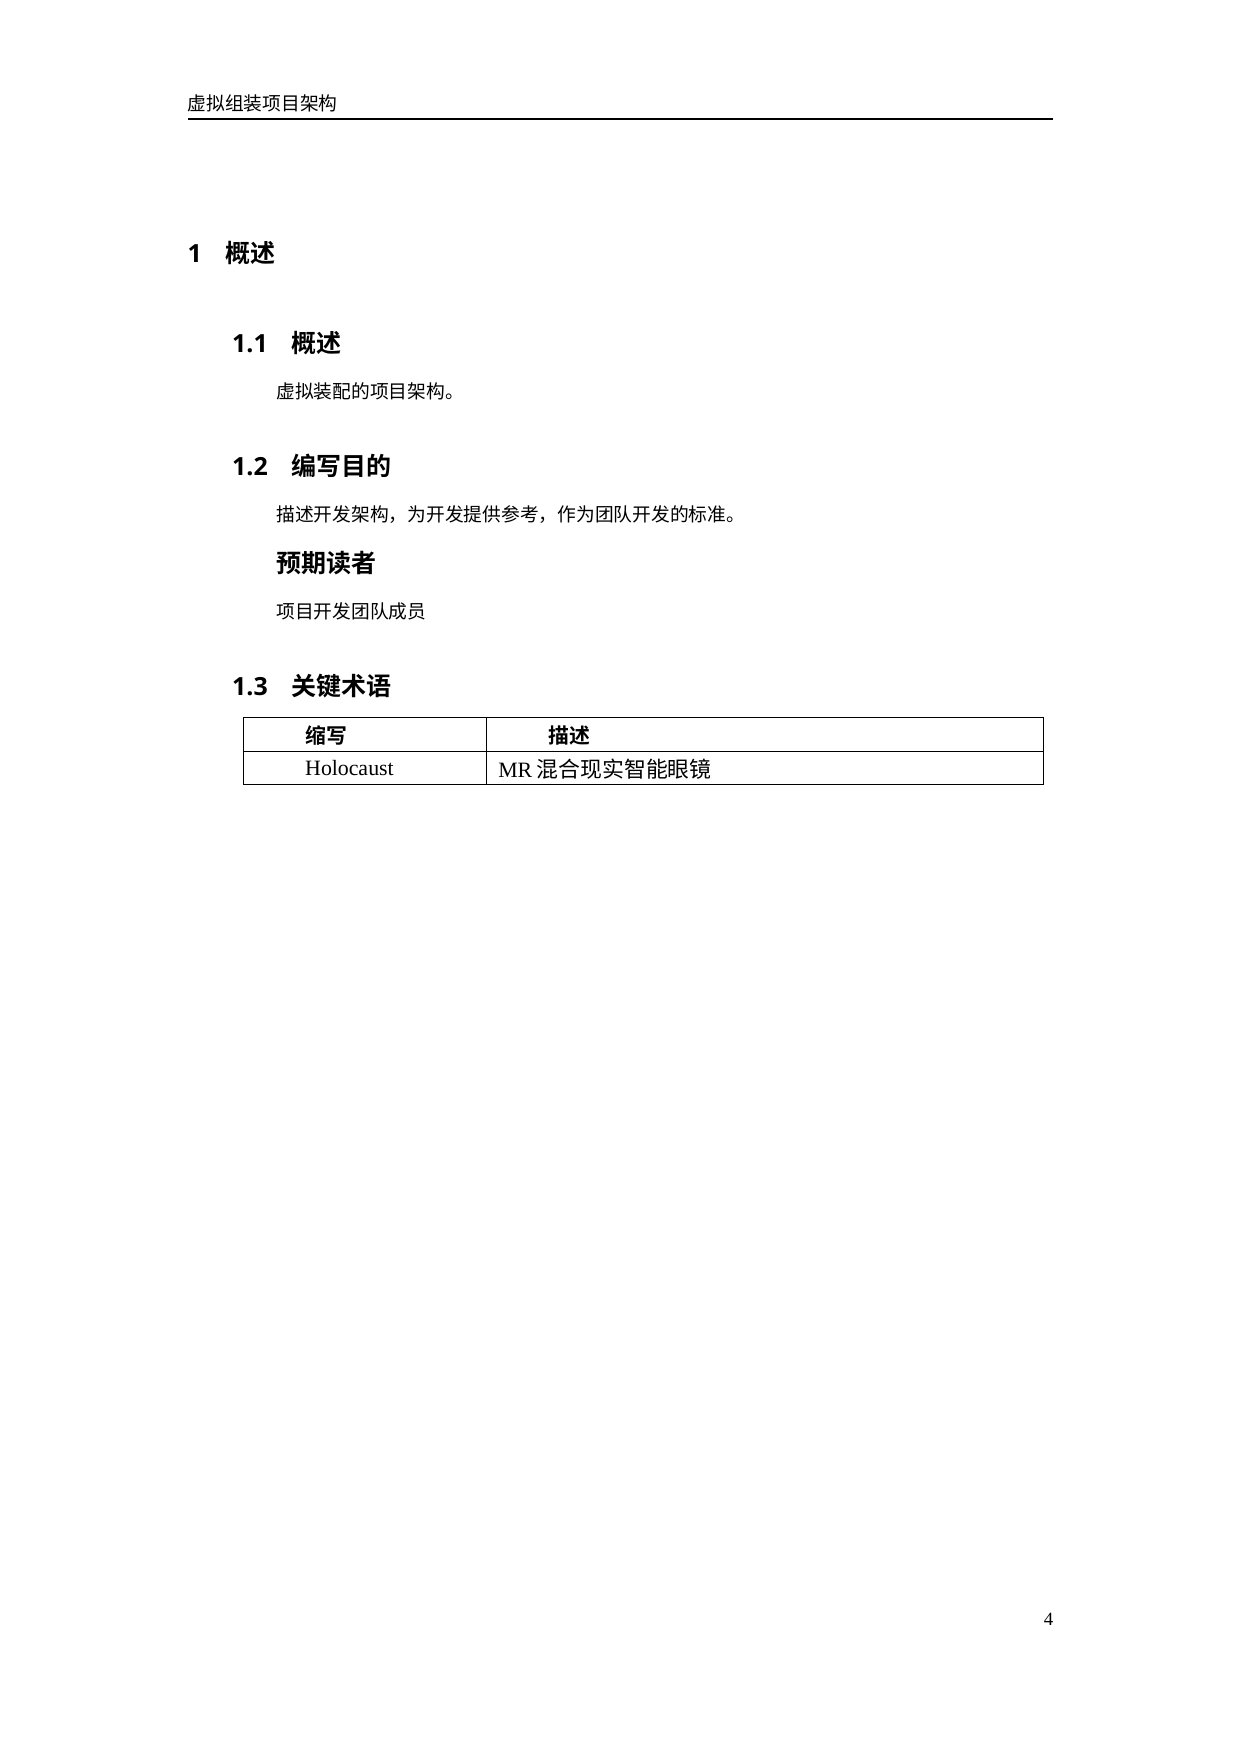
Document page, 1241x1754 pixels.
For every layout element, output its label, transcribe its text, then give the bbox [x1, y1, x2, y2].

list 关键术语 [232, 652, 1053, 717]
table_cell MR混合现实智能眼镜 [487, 752, 1043, 784]
table_header 缩写 [244, 718, 486, 751]
text 项目开发团队成员 [232, 594, 1053, 627]
text 描述开发架构，为开发提供参考，作为团队开发的标准。 [232, 497, 1053, 529]
list 概述 [232, 309, 1053, 374]
table_header 描述 [487, 718, 1043, 751]
text 虚拟装配的项目架构。 [232, 374, 1053, 407]
list 概述 [187, 219, 1053, 284]
table_cell Holocaust [244, 752, 486, 784]
list 编写目的 [232, 432, 1053, 497]
text 预期读者 [232, 529, 1053, 594]
